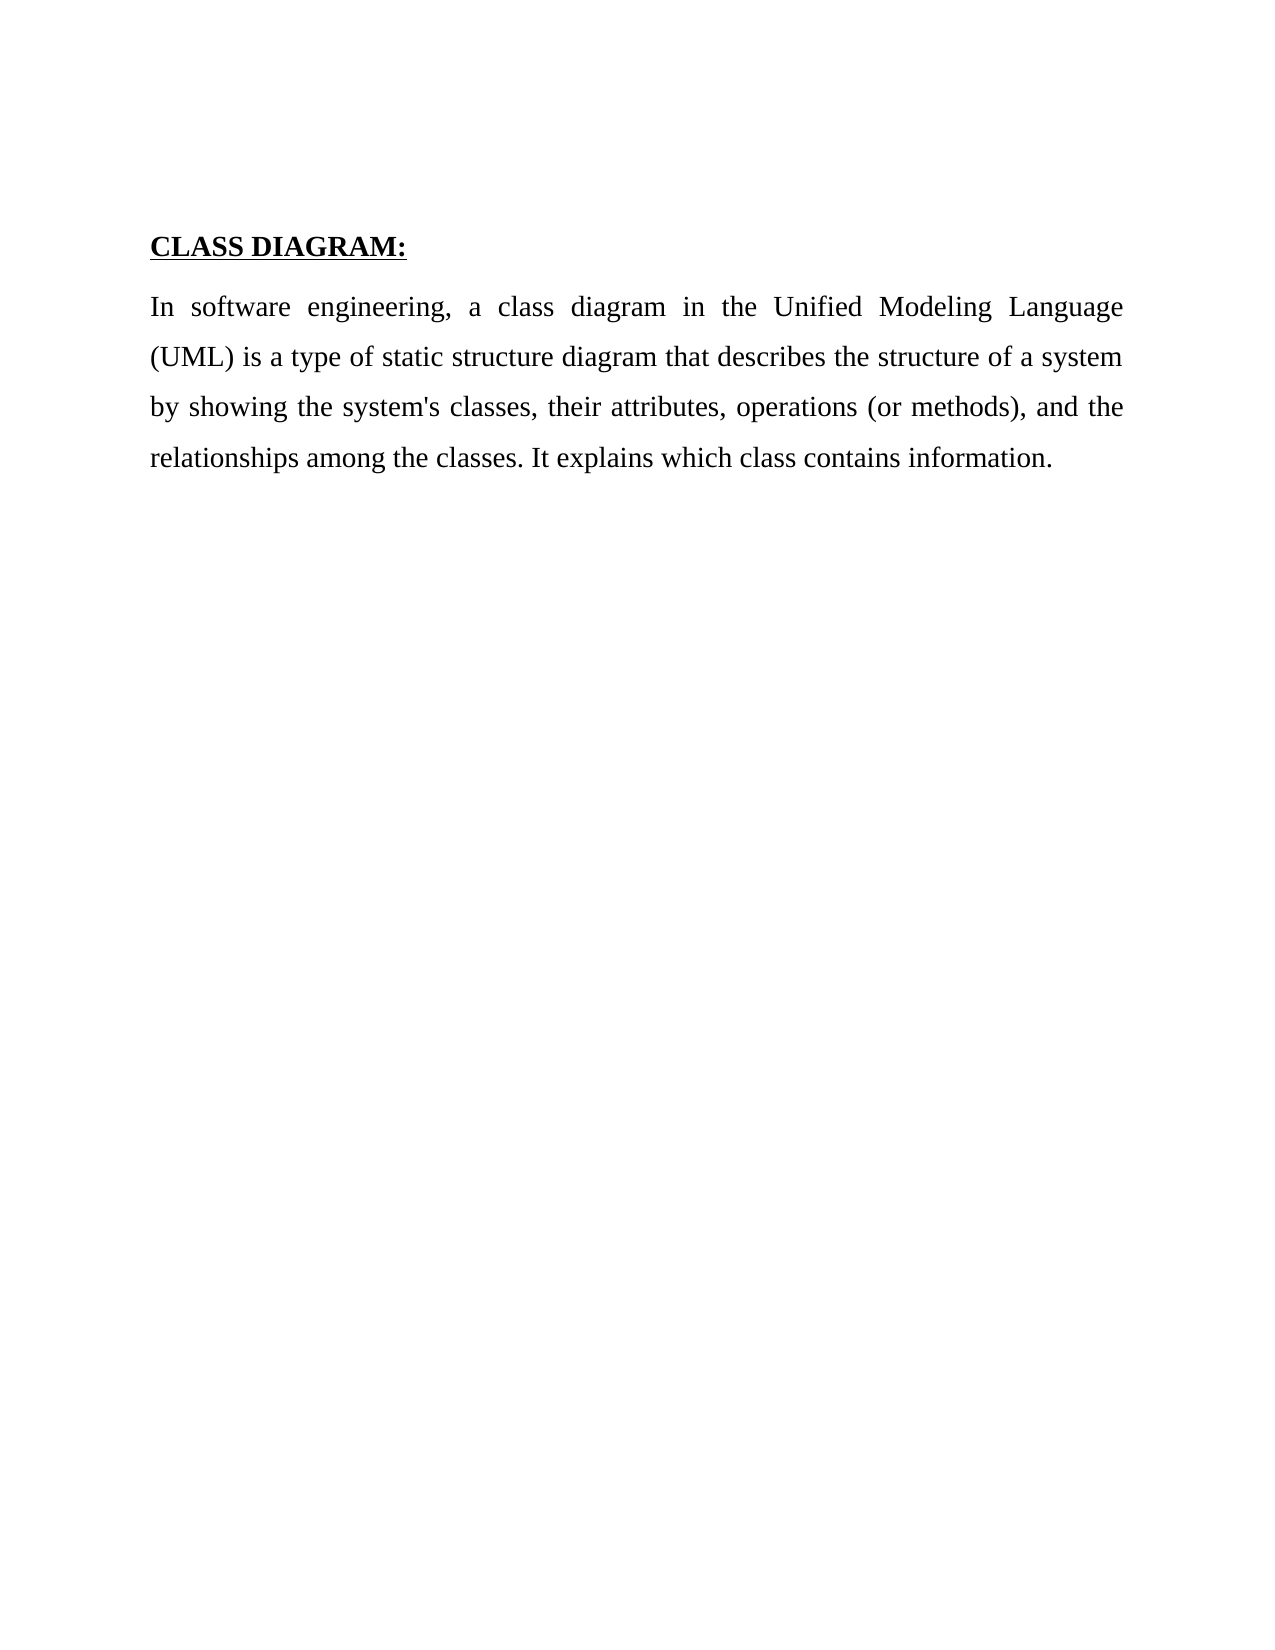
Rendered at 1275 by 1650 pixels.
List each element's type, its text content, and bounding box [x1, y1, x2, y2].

text CLASS DIAGRAM: [150, 229, 1125, 263]
text In software engineering, a class diagram in the Unified Modeling Language (UML) is a type of static structure diagram that describes the structure of a system by showing the system's classes, their attributes, operations (or methods), and the relationships among the classes. It explains which class contains information. [150, 289, 1125, 473]
